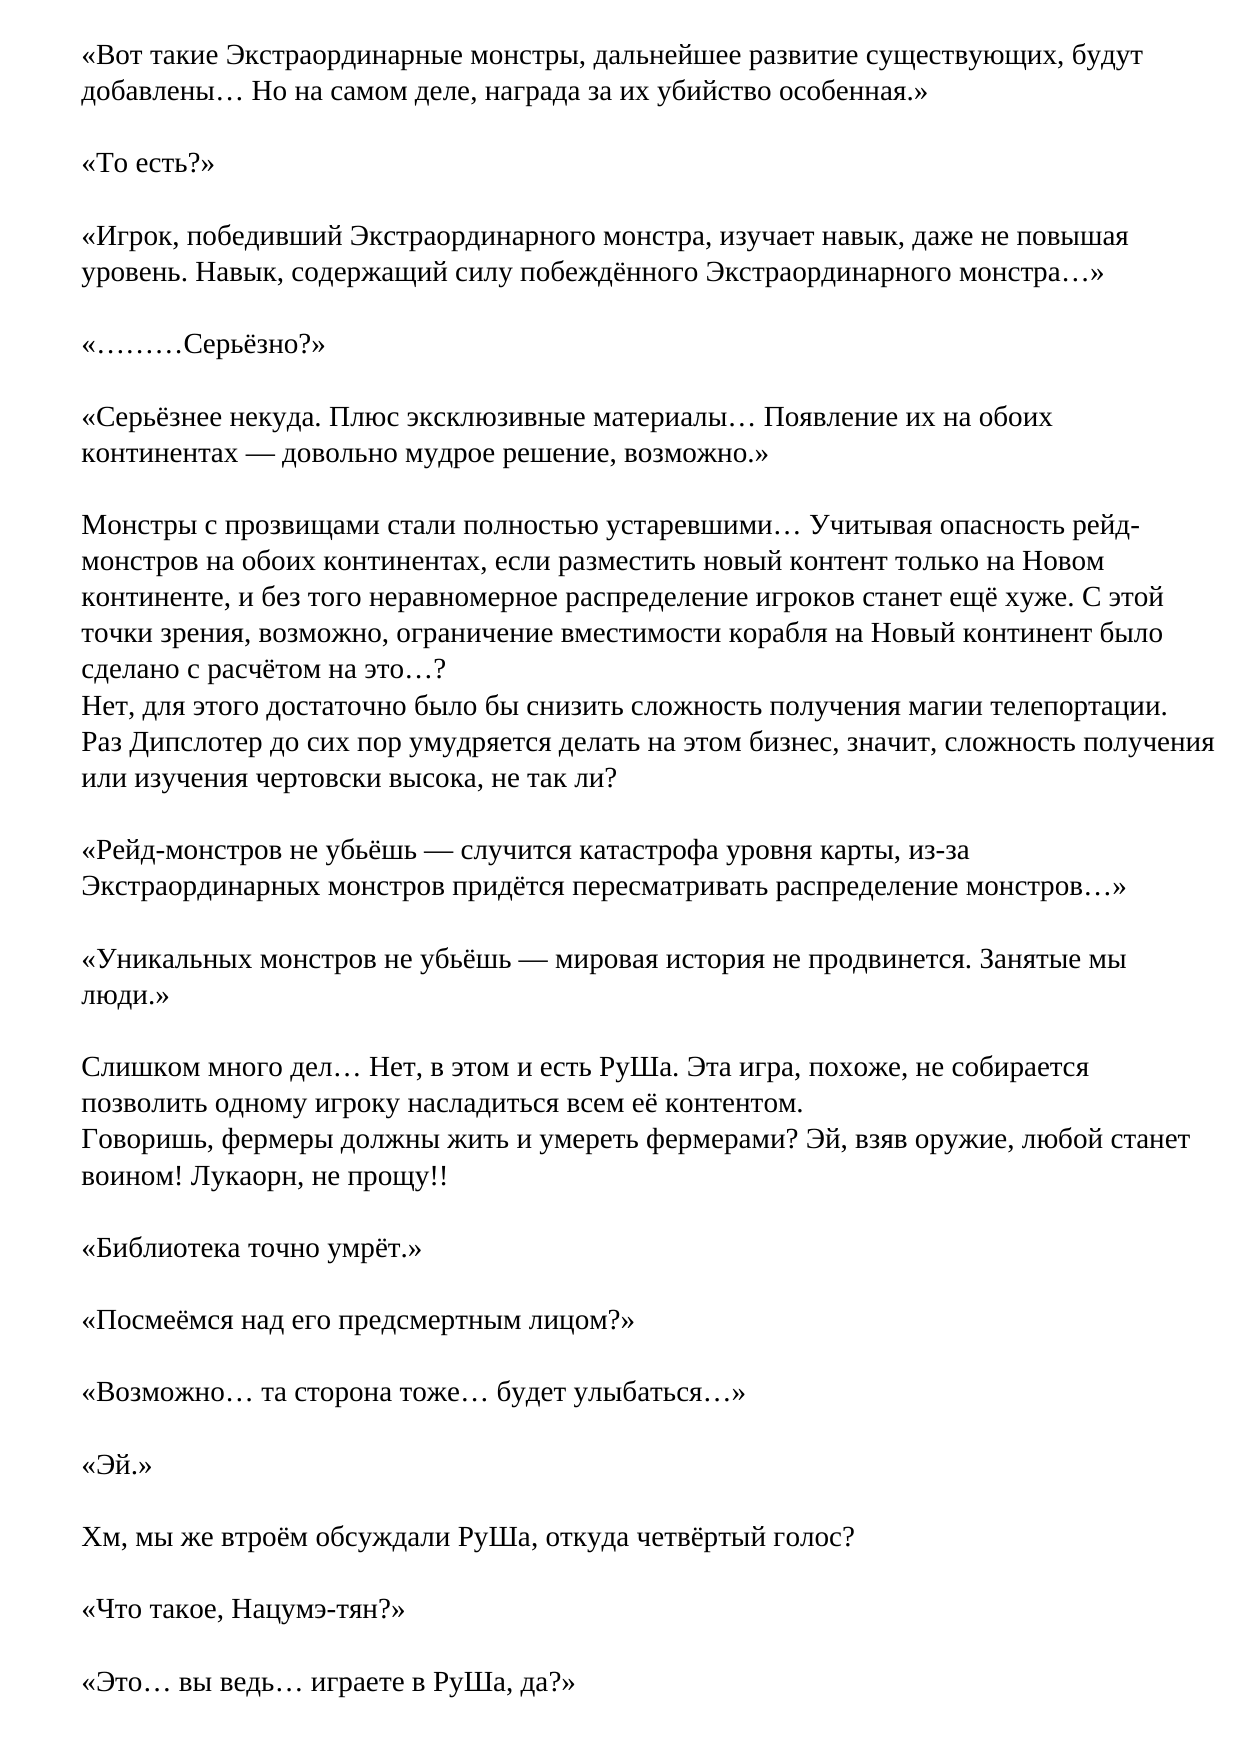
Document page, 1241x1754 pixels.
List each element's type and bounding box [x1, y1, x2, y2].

text [81, 37, 1215, 1733]
